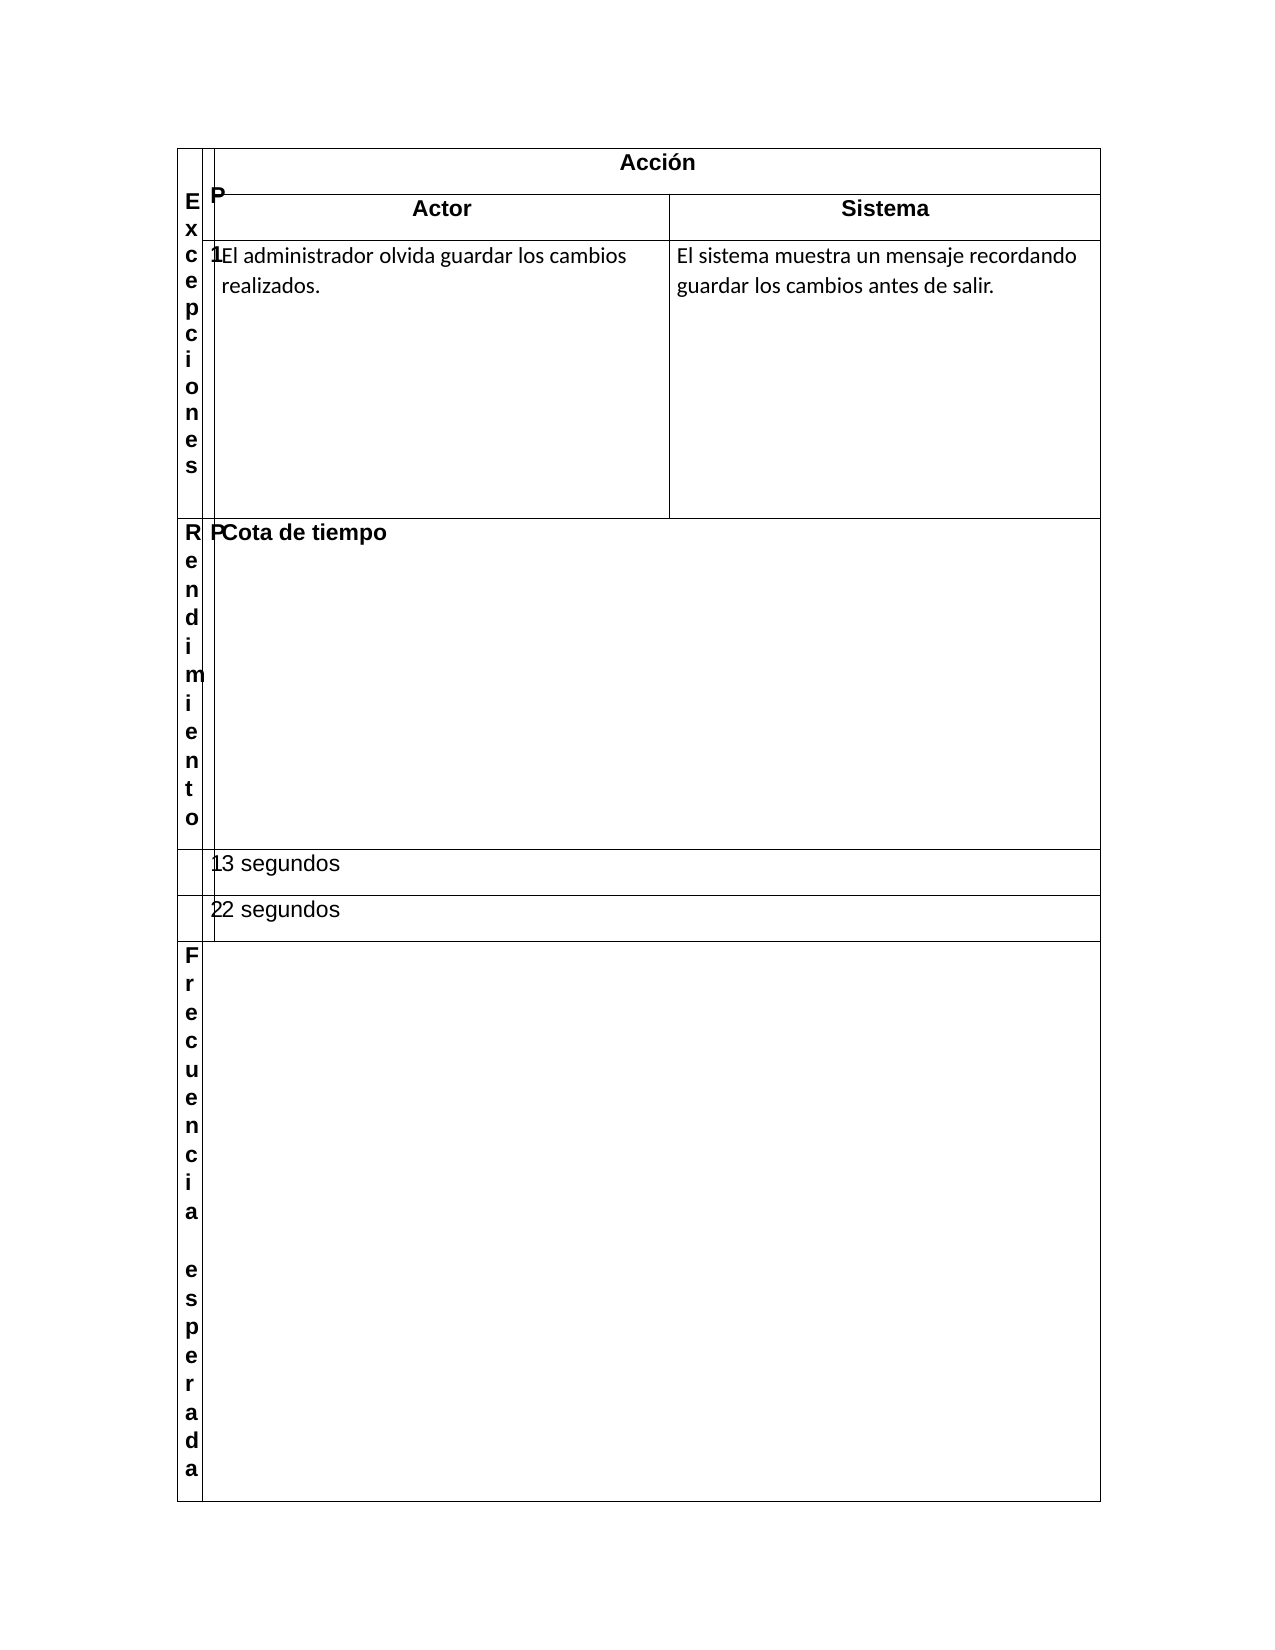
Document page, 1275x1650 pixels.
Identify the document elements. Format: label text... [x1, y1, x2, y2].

table_cell Actor [215, 195, 669, 240]
table_cell Rendimiento [178, 519, 202, 848]
table_cell El administrador olvida guardar los cambios realizados. [215, 241, 669, 518]
table_cell 3 segundos [215, 850, 1100, 895]
table_cell Acción [215, 149, 1100, 194]
table_cell Cota de tiempo [215, 519, 1100, 848]
table_cell [203, 942, 1100, 1501]
table_cell Sistema [670, 195, 1100, 240]
table_cell 2 segundos [215, 896, 1100, 941]
table_cell Frecuencia esperada [178, 942, 202, 1501]
table_cell [178, 896, 202, 941]
table_cell [178, 850, 202, 895]
table_cell El sistema muestra un mensaje recordando guardar los cambios antes de salir. [670, 241, 1100, 518]
table_cell Excepciones [178, 149, 202, 518]
